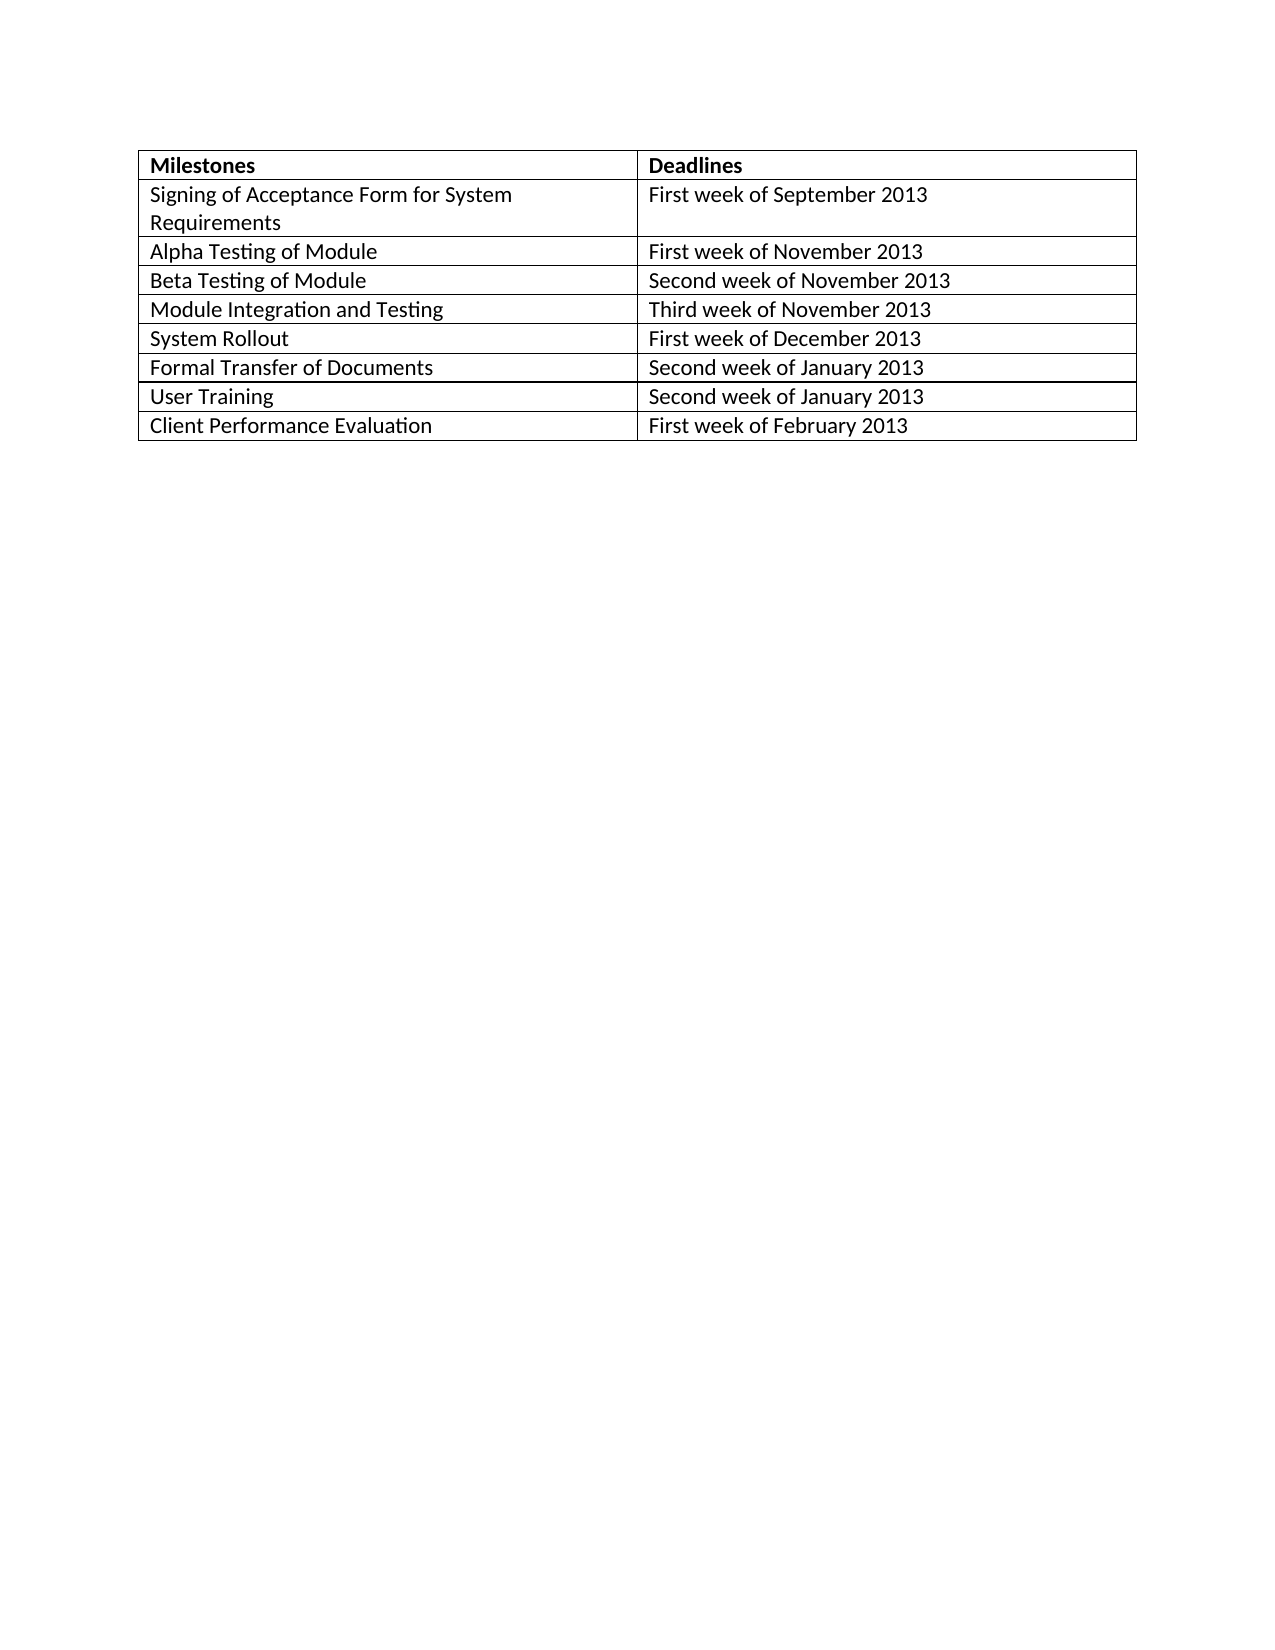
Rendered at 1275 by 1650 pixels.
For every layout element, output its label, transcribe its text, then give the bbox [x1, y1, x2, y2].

table_cell Second week of January 2013 [638, 354, 1136, 381]
table_cell Signing of Acceptance Form for System Requirements [139, 180, 637, 236]
table_cell Beta Testing of Module [139, 266, 637, 294]
table_cell Module Integration and Testing [139, 295, 637, 323]
table_cell Second week of January 2013 [638, 383, 1136, 411]
table_header Milestones [139, 151, 637, 179]
table_cell System Rollout [139, 324, 637, 352]
table_cell Alpha Testing of Module [139, 237, 637, 265]
table_header Deadlines [638, 151, 1136, 179]
table_cell First week of November 2013 [638, 237, 1136, 265]
table_cell User Training [139, 383, 637, 411]
table_cell Second week of November 2013 [638, 266, 1136, 294]
table_cell First week of December 2013 [638, 324, 1136, 352]
table_cell First week of September 2013 [638, 180, 1136, 236]
table_cell Third week of November 2013 [638, 295, 1136, 323]
table_cell Formal Transfer of Documents [139, 354, 637, 381]
table_cell Client Performance Evaluation [139, 412, 637, 439]
table_cell First week of February 2013 [638, 412, 1136, 439]
